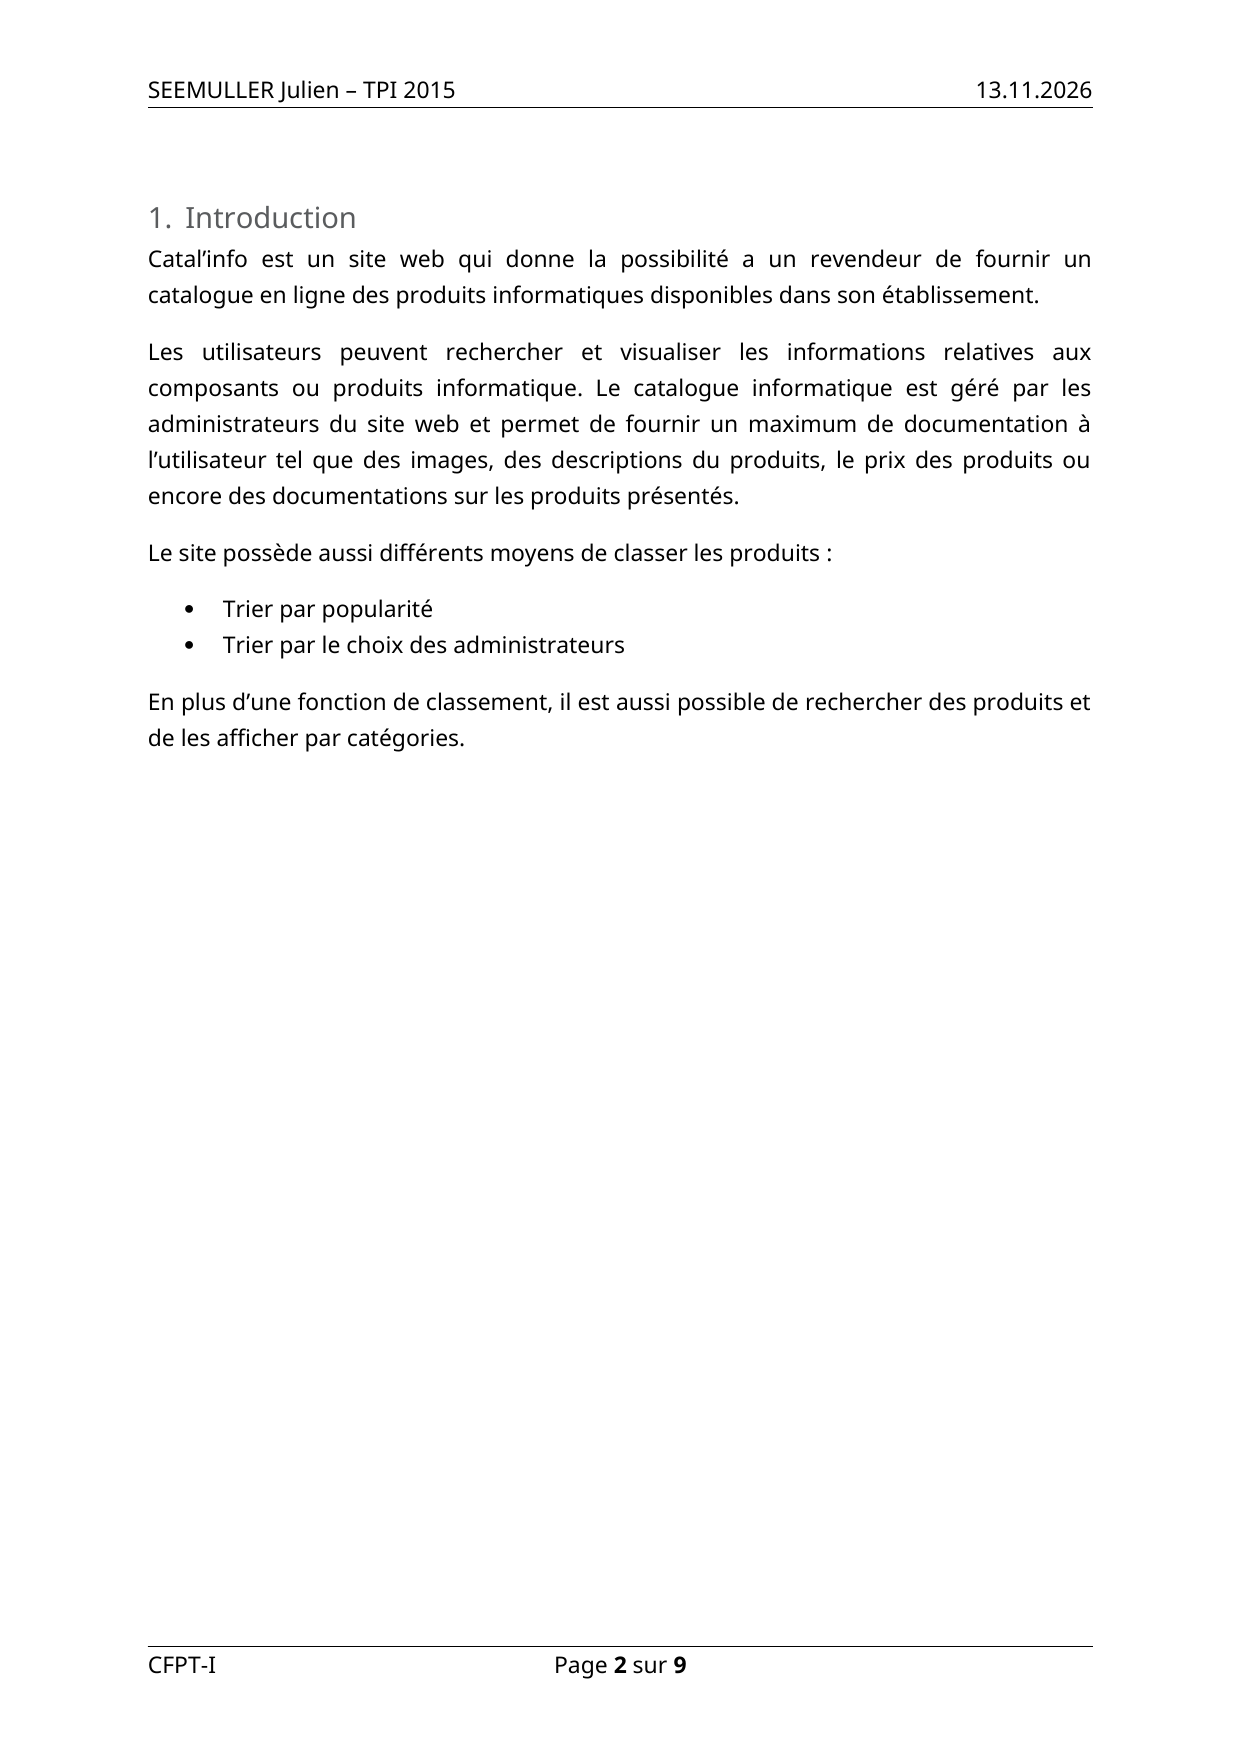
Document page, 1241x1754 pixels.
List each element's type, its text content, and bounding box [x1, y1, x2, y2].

text Les utilisateurs peuvent rechercher et visualiser les informations relatives aux composants ou produits informatique. Le catalogue informatique est géré par les administrateurs du site web et permet de fournir un maximum de documentation à l’utilisateur tel que des images, des descriptions du produits, le prix des produits ou encore des documentations sur les produits présentés. [148, 336, 1093, 511]
text Le site possède aussi différents moyens de classer les produits : [148, 536, 1093, 568]
list Trier par popularité [185, 593, 1093, 624]
text En plus d’une fonction de classement, il est aussi possible de rechercher des produits et de les afficher par catégories. [148, 686, 1093, 753]
subtitle Introduction [148, 198, 1093, 237]
list Trier par le choix des administrateurs [185, 629, 1093, 660]
text Catal’info est un site web qui donne la possibilité a un revendeur de fournir un catalogue en ligne des produits informatiques disponibles dans son établissement. [148, 243, 1093, 310]
